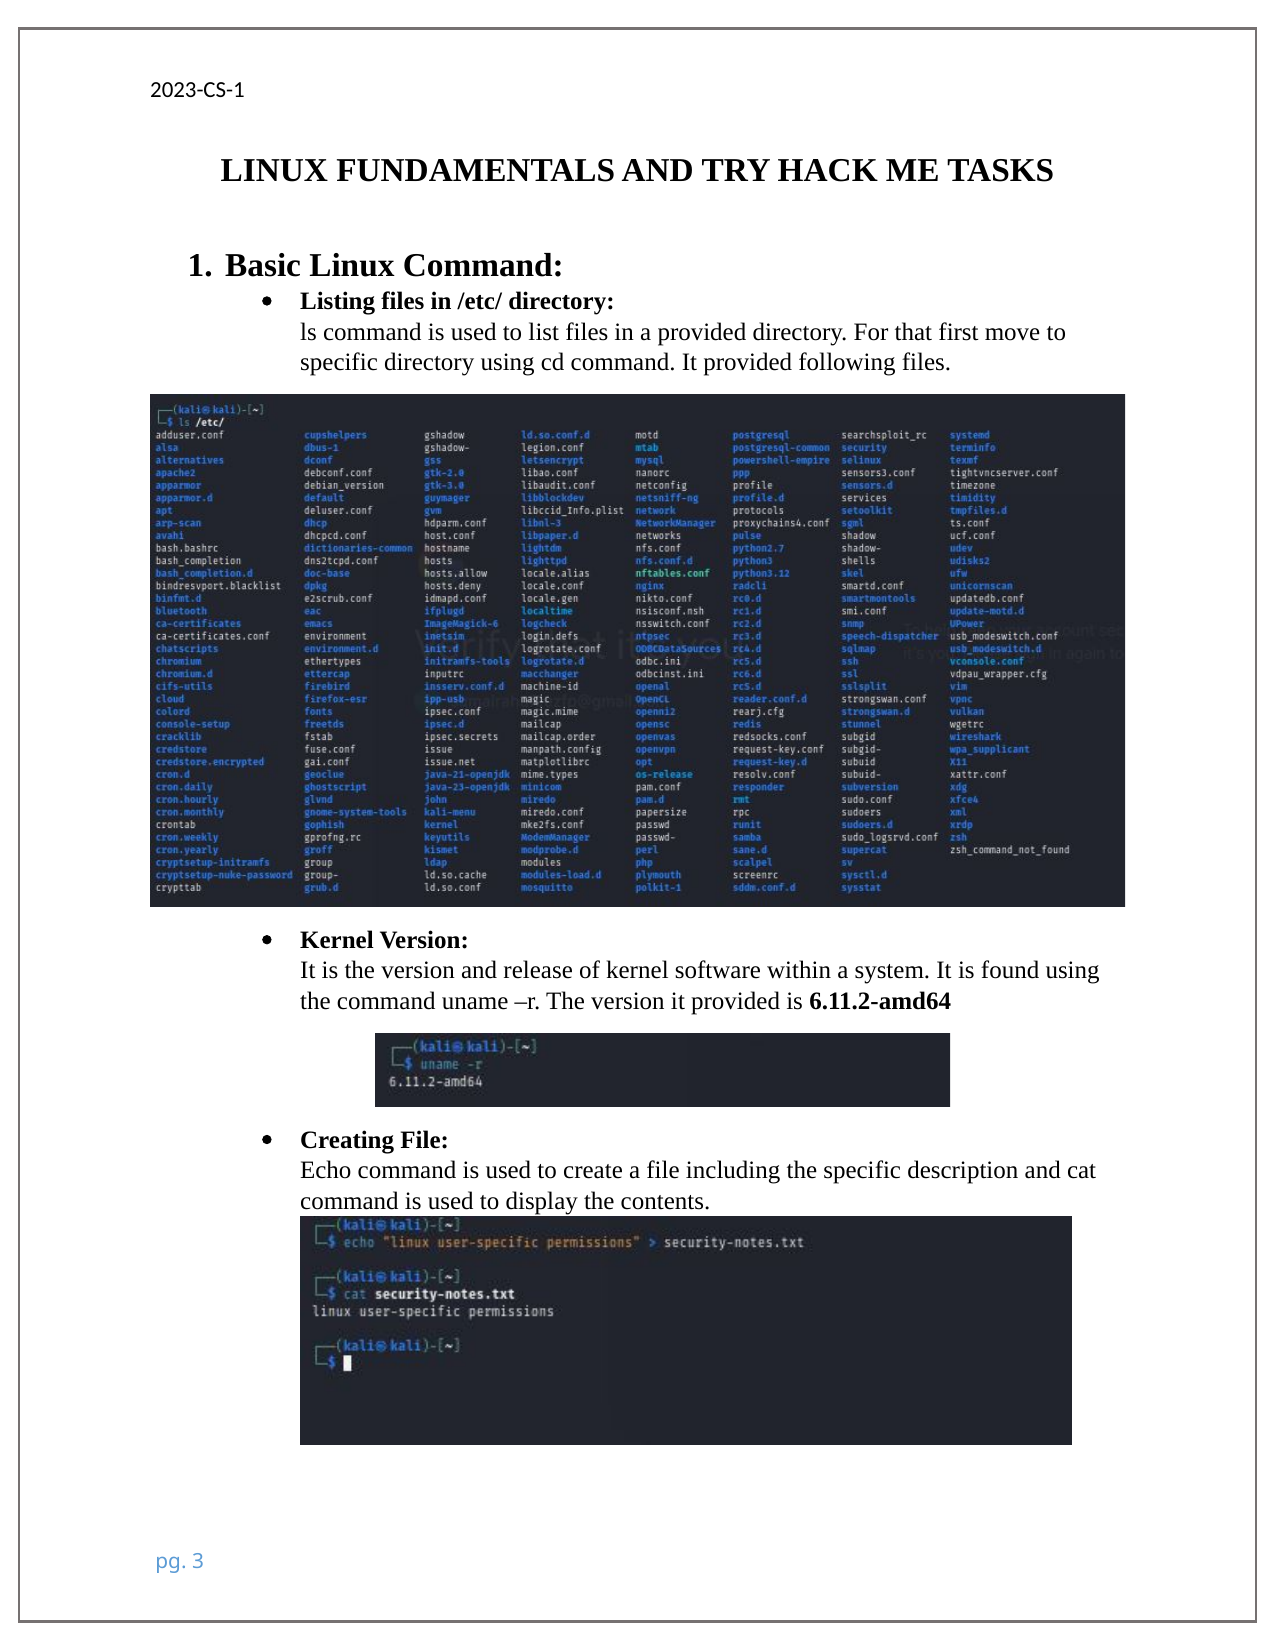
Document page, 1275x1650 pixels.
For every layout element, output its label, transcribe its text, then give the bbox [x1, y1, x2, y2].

list Creating File: [262, 1125, 1125, 1154]
list ls command is used to list files in a provided directory. For that first move to specific directory using cd command. It provided following files. [300, 317, 1125, 376]
list Listing files in /etc/ directory: [262, 286, 1125, 315]
subtitle Basic Linux Command: [187, 246, 1125, 284]
list It is the version and release of kernel software within a system. It is found using the command uname –r. The version it provided is 6.11.2-amd64 [300, 956, 1125, 1015]
picture [150, 394, 1125, 907]
picture [300, 1216, 1072, 1445]
subtitle LINUX FUNDAMENTALS AND TRY HACK ME TASKS [150, 150, 1125, 189]
list Kernel Version: [262, 925, 1125, 954]
list Echo command is used to create a file including the specific description and cat command is used to display the contents. [300, 1155, 1125, 1214]
picture [375, 1033, 951, 1107]
